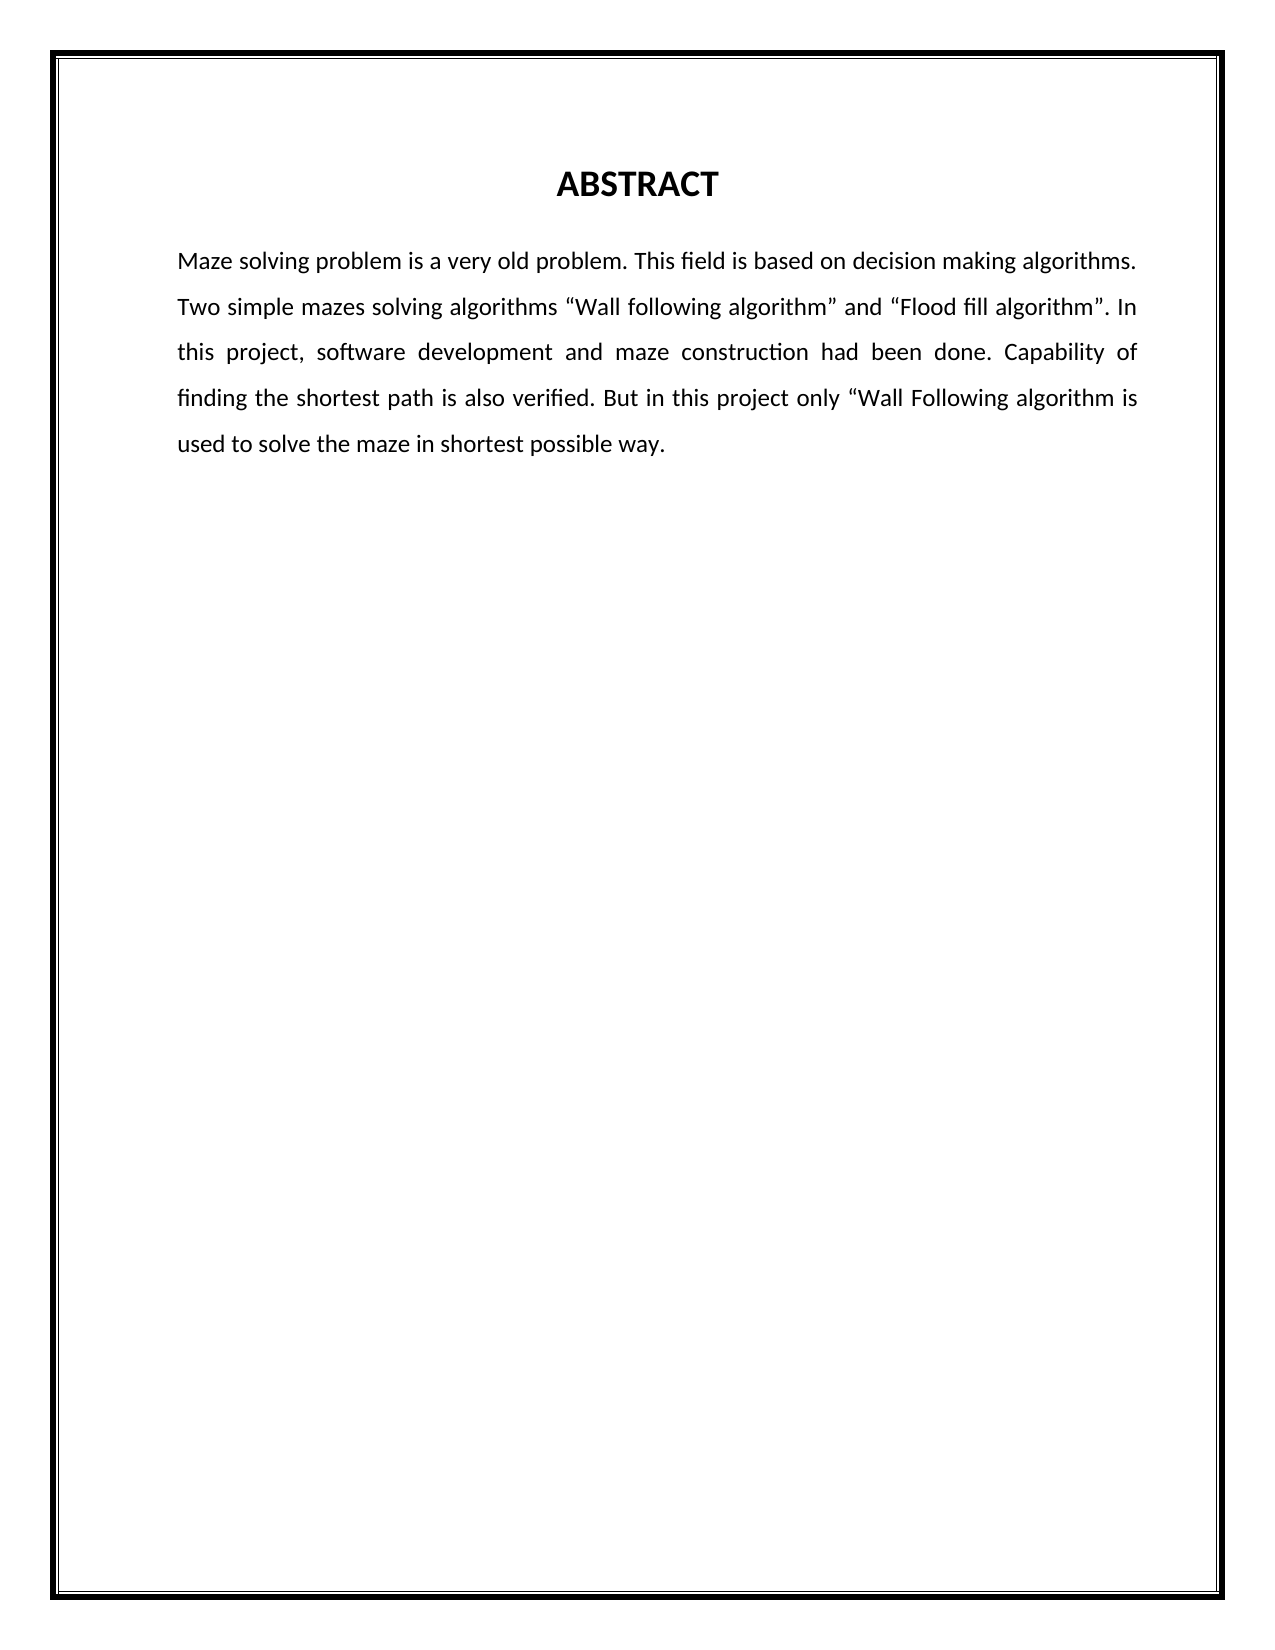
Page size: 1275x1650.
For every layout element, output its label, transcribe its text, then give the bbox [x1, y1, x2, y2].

text ABSTRACT [177, 159, 1139, 205]
text Maze solving problem is a very old problem. This field is based on decision making algorithms. Two simple mazes solving algorithms “Wall following algorithm” and “Flood fill algorithm”. In this project, software development and maze construction had been done. Capability of finding the shortest path is also verified. But in this project only “Wall Following algorithm is used to solve the maze in shortest possible way. [177, 245, 1139, 458]
